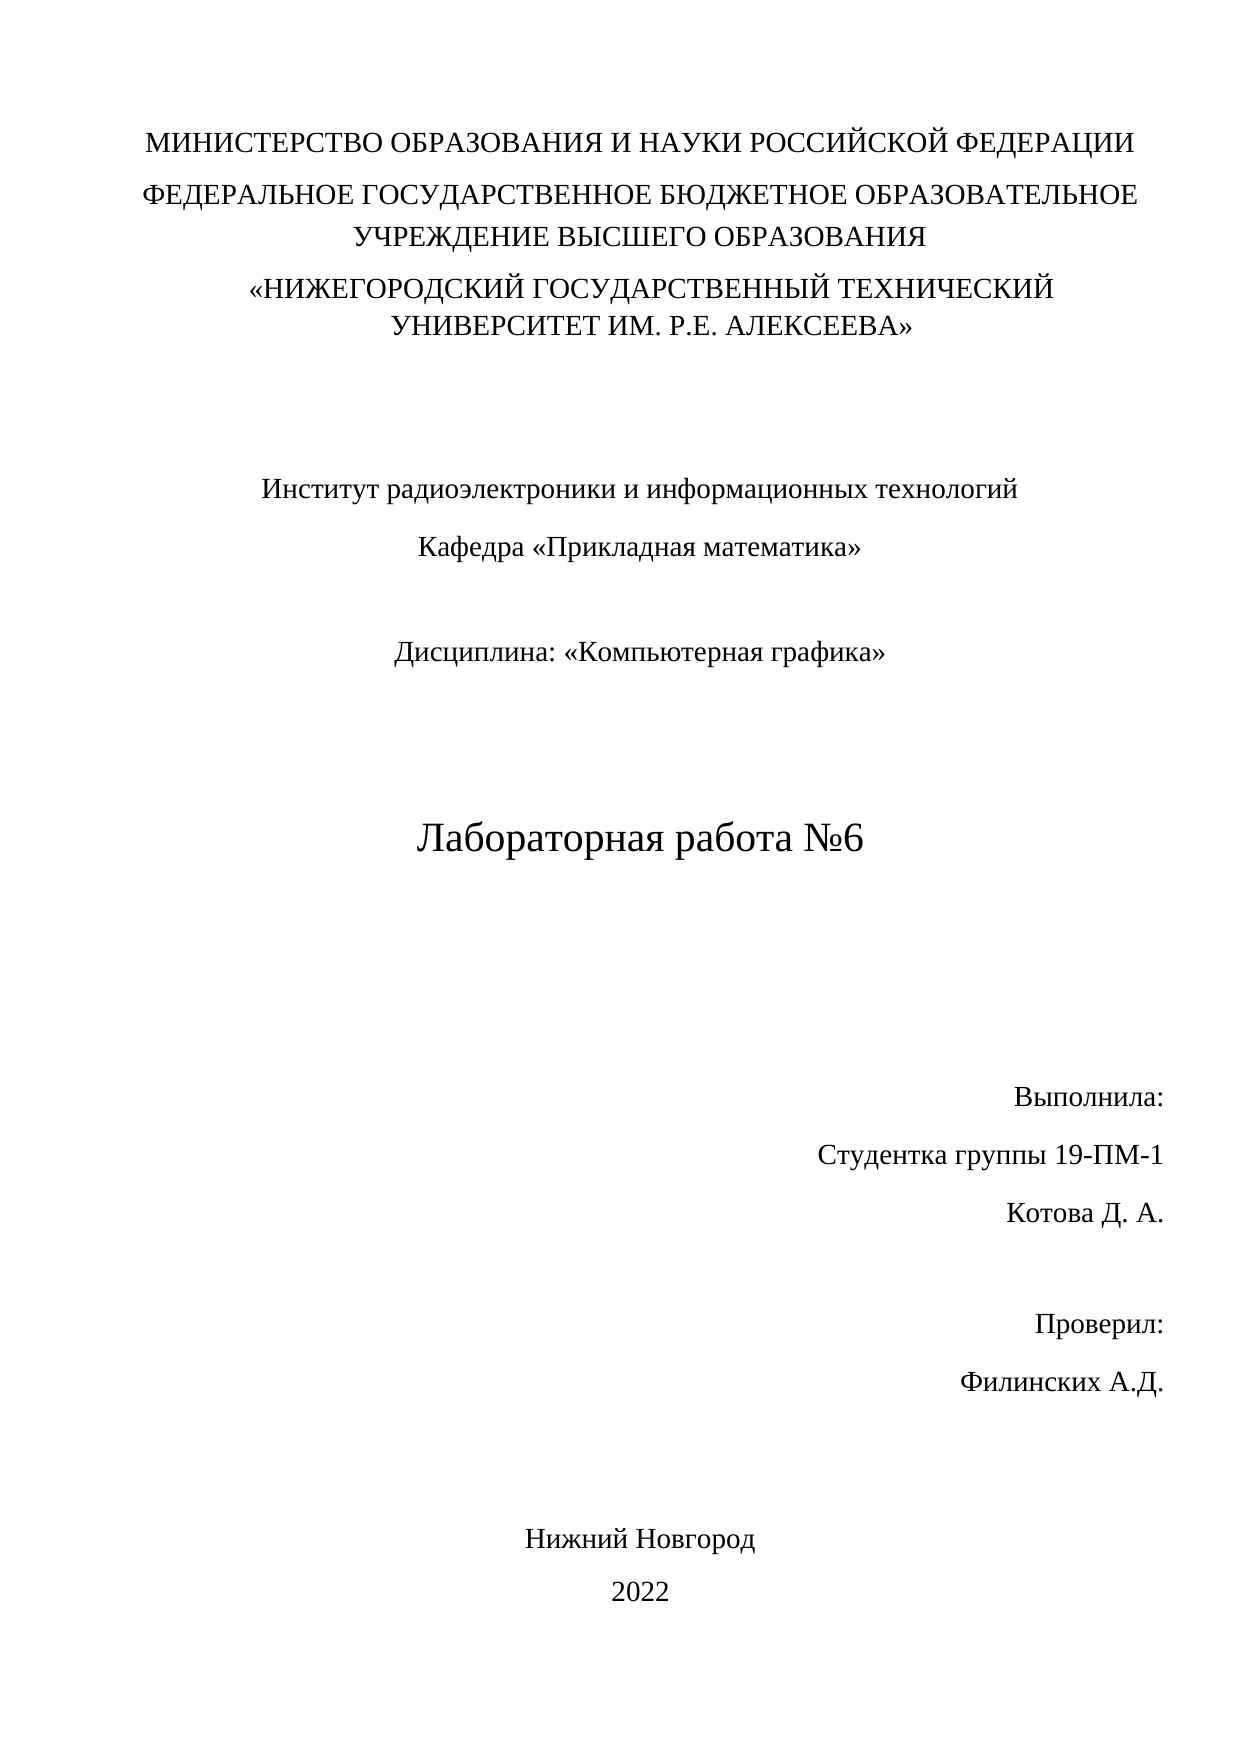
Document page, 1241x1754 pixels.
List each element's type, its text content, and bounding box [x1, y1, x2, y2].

text Проверил: [118, 1306, 1164, 1339]
text Студентка группы 19-ПМ-1 [118, 1137, 1164, 1171]
text Дисциплина: «Компьютерная графика» [132, 634, 1148, 668]
text Лабораторная работа №6 [118, 812, 1162, 860]
text Кафедра «Прикладная математика» [132, 529, 1147, 563]
text ФЕДЕРАЛЬНОЕ ГОСУДАРСТВЕННОЕ БЮДЖЕТНОЕ ОБРАЗОВАТЕЛЬНОЕ [142, 177, 1164, 211]
text Институт радиоэлектроники и информационных технологий [132, 472, 1147, 505]
text «НИЖЕГОРОДСКИЙ ГОСУДАРСТВЕННЫЙ ТЕХНИЧЕСКИЙ УНИВЕРСИТЕТ ИМ. Р.Е. АЛЕКСЕЕВА» [132, 272, 1170, 341]
text МИНИСТЕРСТВО ОБРАЗОВАНИЯ И НАУКИ РОССИЙСКОЙ ФЕДЕРАЦИИ [145, 125, 1164, 158]
text УЧРЕЖДЕНИЕ ВЫСШЕГО ОБРАЗОВАНИЯ [132, 219, 1147, 253]
text Филинских А.Д. [118, 1364, 1164, 1397]
text Выполнила: [118, 1079, 1164, 1113]
text Нижний Новгород [132, 1522, 1147, 1555]
text 2022 [132, 1574, 1148, 1608]
text Котова Д. А. [118, 1195, 1164, 1229]
